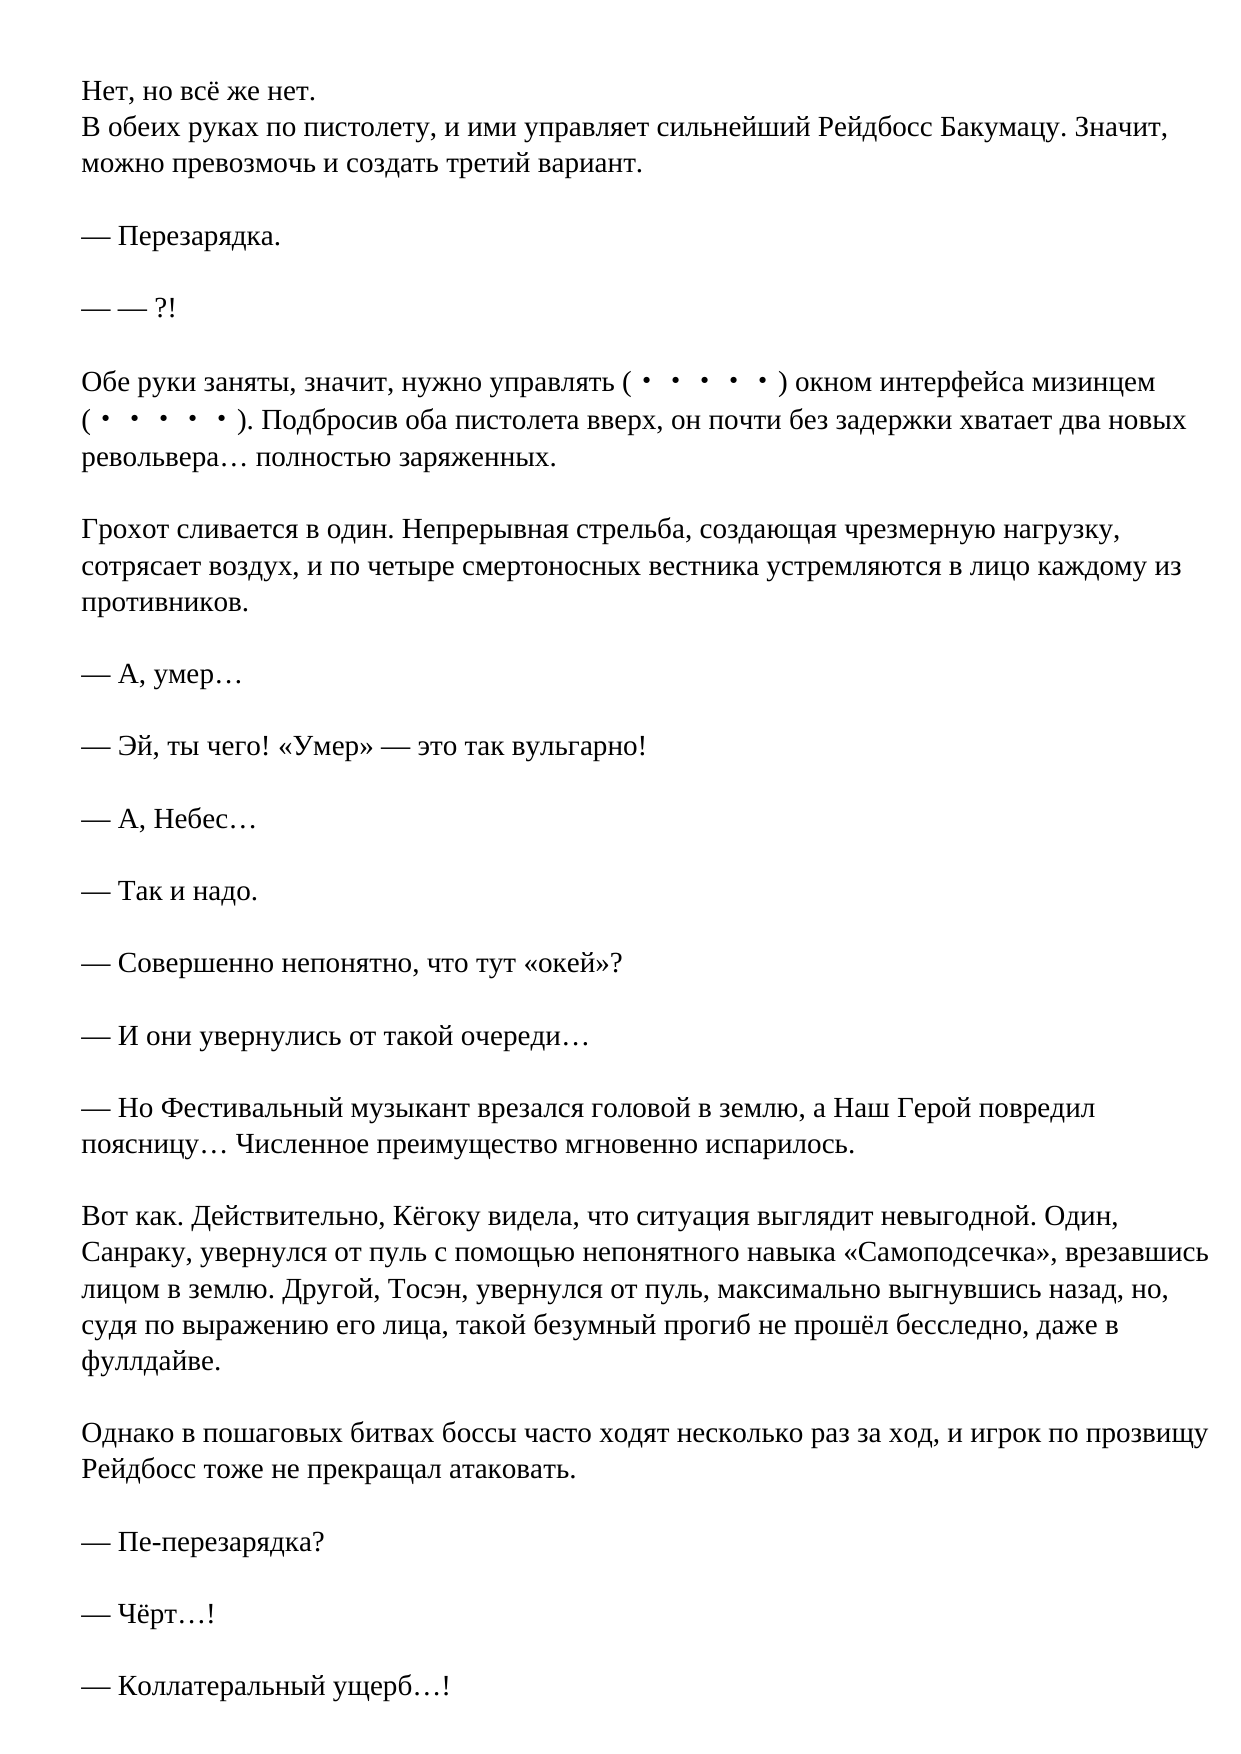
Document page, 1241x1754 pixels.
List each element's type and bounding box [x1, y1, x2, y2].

text [81, 37, 1215, 1738]
